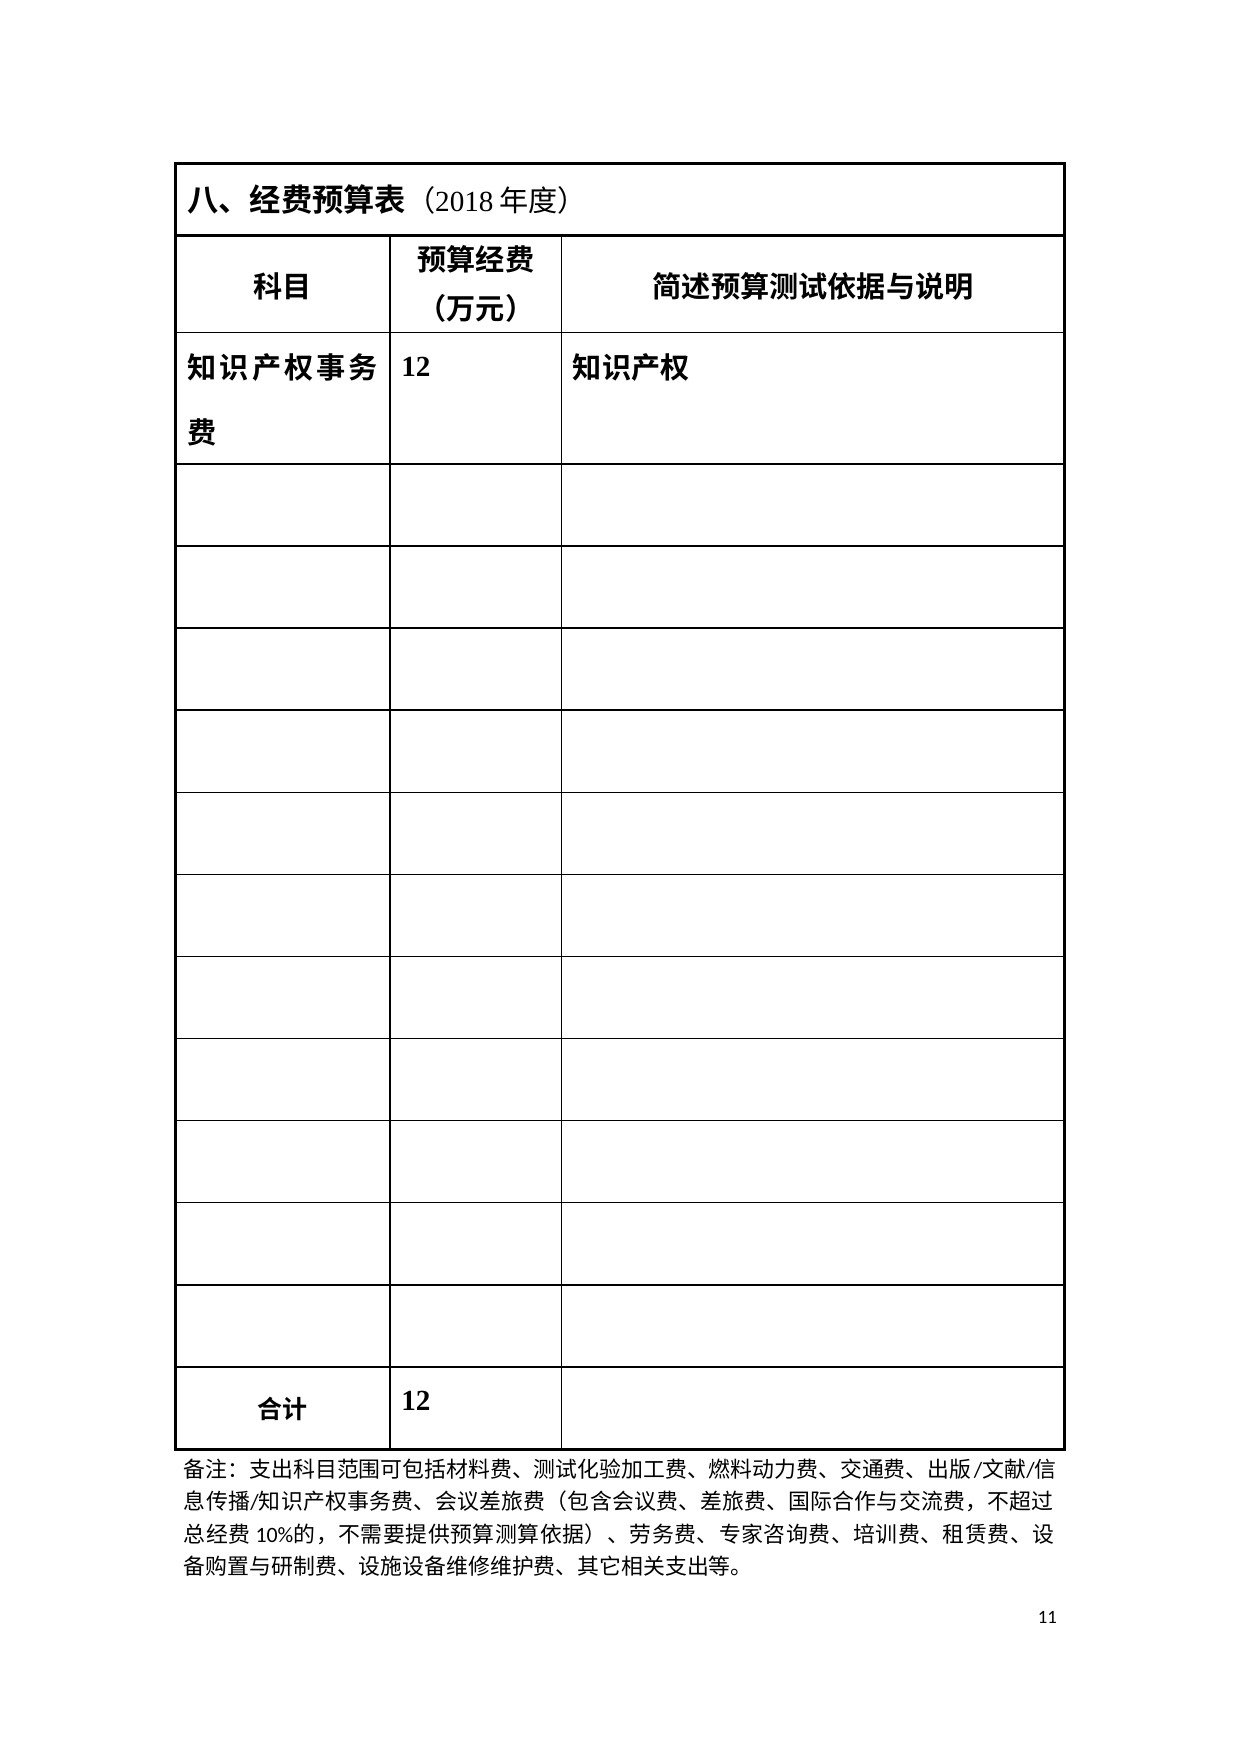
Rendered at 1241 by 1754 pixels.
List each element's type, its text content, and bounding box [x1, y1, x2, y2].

table_cell 知识产权事务费 [177, 333, 389, 463]
table_cell [562, 793, 1063, 873]
table_cell [562, 1039, 1063, 1120]
table_cell [391, 465, 561, 545]
table_cell [562, 1121, 1063, 1202]
table_cell [562, 875, 1063, 956]
table_cell [391, 629, 561, 709]
table_cell [562, 1368, 1063, 1448]
table_cell [562, 1203, 1063, 1284]
table_cell [177, 465, 389, 545]
table_cell [391, 1039, 561, 1120]
table_cell [391, 1286, 561, 1366]
table_cell [177, 1286, 389, 1366]
table_cell 知识产权 [562, 333, 1063, 463]
table_cell [562, 1286, 1063, 1366]
table_cell [177, 711, 389, 791]
table_cell [562, 957, 1063, 1038]
table_cell 12 [391, 1368, 561, 1448]
table_cell [391, 1203, 561, 1284]
table_cell 合计 [177, 1368, 389, 1448]
table_cell [562, 465, 1063, 545]
table_cell [391, 793, 561, 873]
table_cell [177, 629, 389, 709]
table_cell [177, 957, 389, 1038]
text 备注：支出科目范围可包括材料费、测试化验加工费、燃料动力费、交通费、出版/文献/信息传播/知识产权事务费、会议差旅费（包含会议费、差旅费、国际合作与交流费，不超过总经费10%的，不需要提供预算测算依据）、劳务费、专家咨询费、培训费、租赁费、设备购置与研制费、设施设备维修维护费、其它相关支出等。 [184, 1451, 1057, 1581]
table_header 八、经费预算表（2018年度） [177, 165, 1063, 234]
table_cell 12 [391, 333, 561, 463]
table_cell [177, 547, 389, 627]
table_cell [562, 711, 1063, 791]
table_cell [177, 1039, 389, 1120]
table_cell [177, 1121, 389, 1202]
table_cell 简述预算测试依据与说明 [562, 237, 1063, 332]
table_cell 科目 [177, 237, 389, 332]
table_cell [391, 957, 561, 1038]
table_cell [391, 711, 561, 791]
table_cell [562, 547, 1063, 627]
table_cell 预算经费 （万元） [391, 237, 561, 332]
table_cell [177, 875, 389, 956]
table_cell [391, 875, 561, 956]
table_cell [391, 1121, 561, 1202]
table_cell [562, 629, 1063, 709]
table_cell [391, 547, 561, 627]
table_cell [177, 793, 389, 873]
table_cell [177, 1203, 389, 1284]
